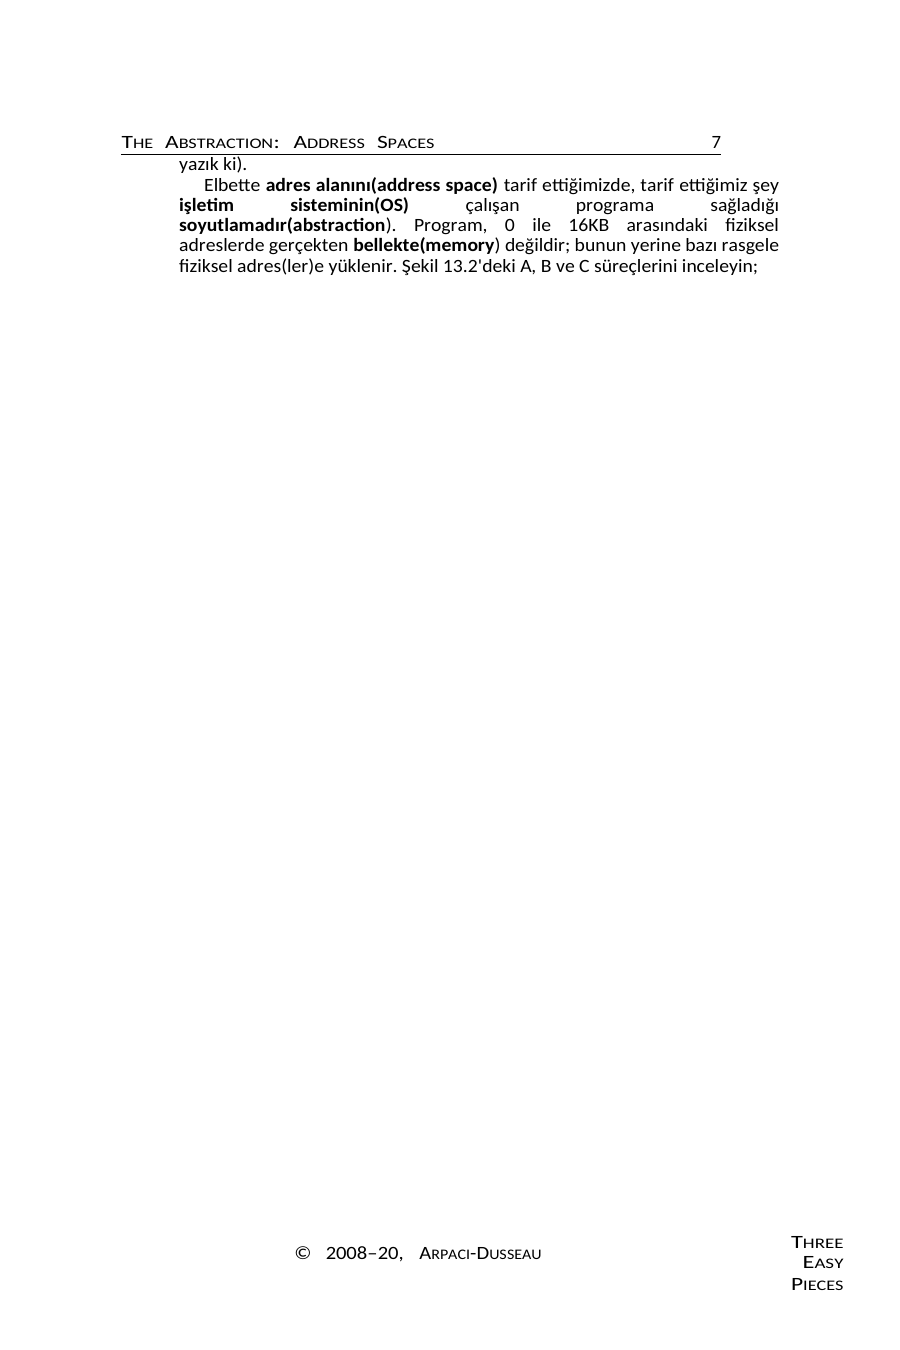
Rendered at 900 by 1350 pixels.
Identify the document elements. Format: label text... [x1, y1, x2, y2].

text Elbette adres alanını(address space) tarif ettiğimizde, tarif ettiğimiz şey işletim sisteminin(OS) çalışan programa sağladığı soyutlamadır(abstraction). Program, 0 ile 16KB arasındaki fiziksel adreslerde gerçekten bellekte(memory) değildir; bunun yerine bazı rasgele fiziksel adres(ler)e yüklenir. Şekil 13.2'deki A, B ve C süreçlerini inceleyin; [179, 176, 779, 277]
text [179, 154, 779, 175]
